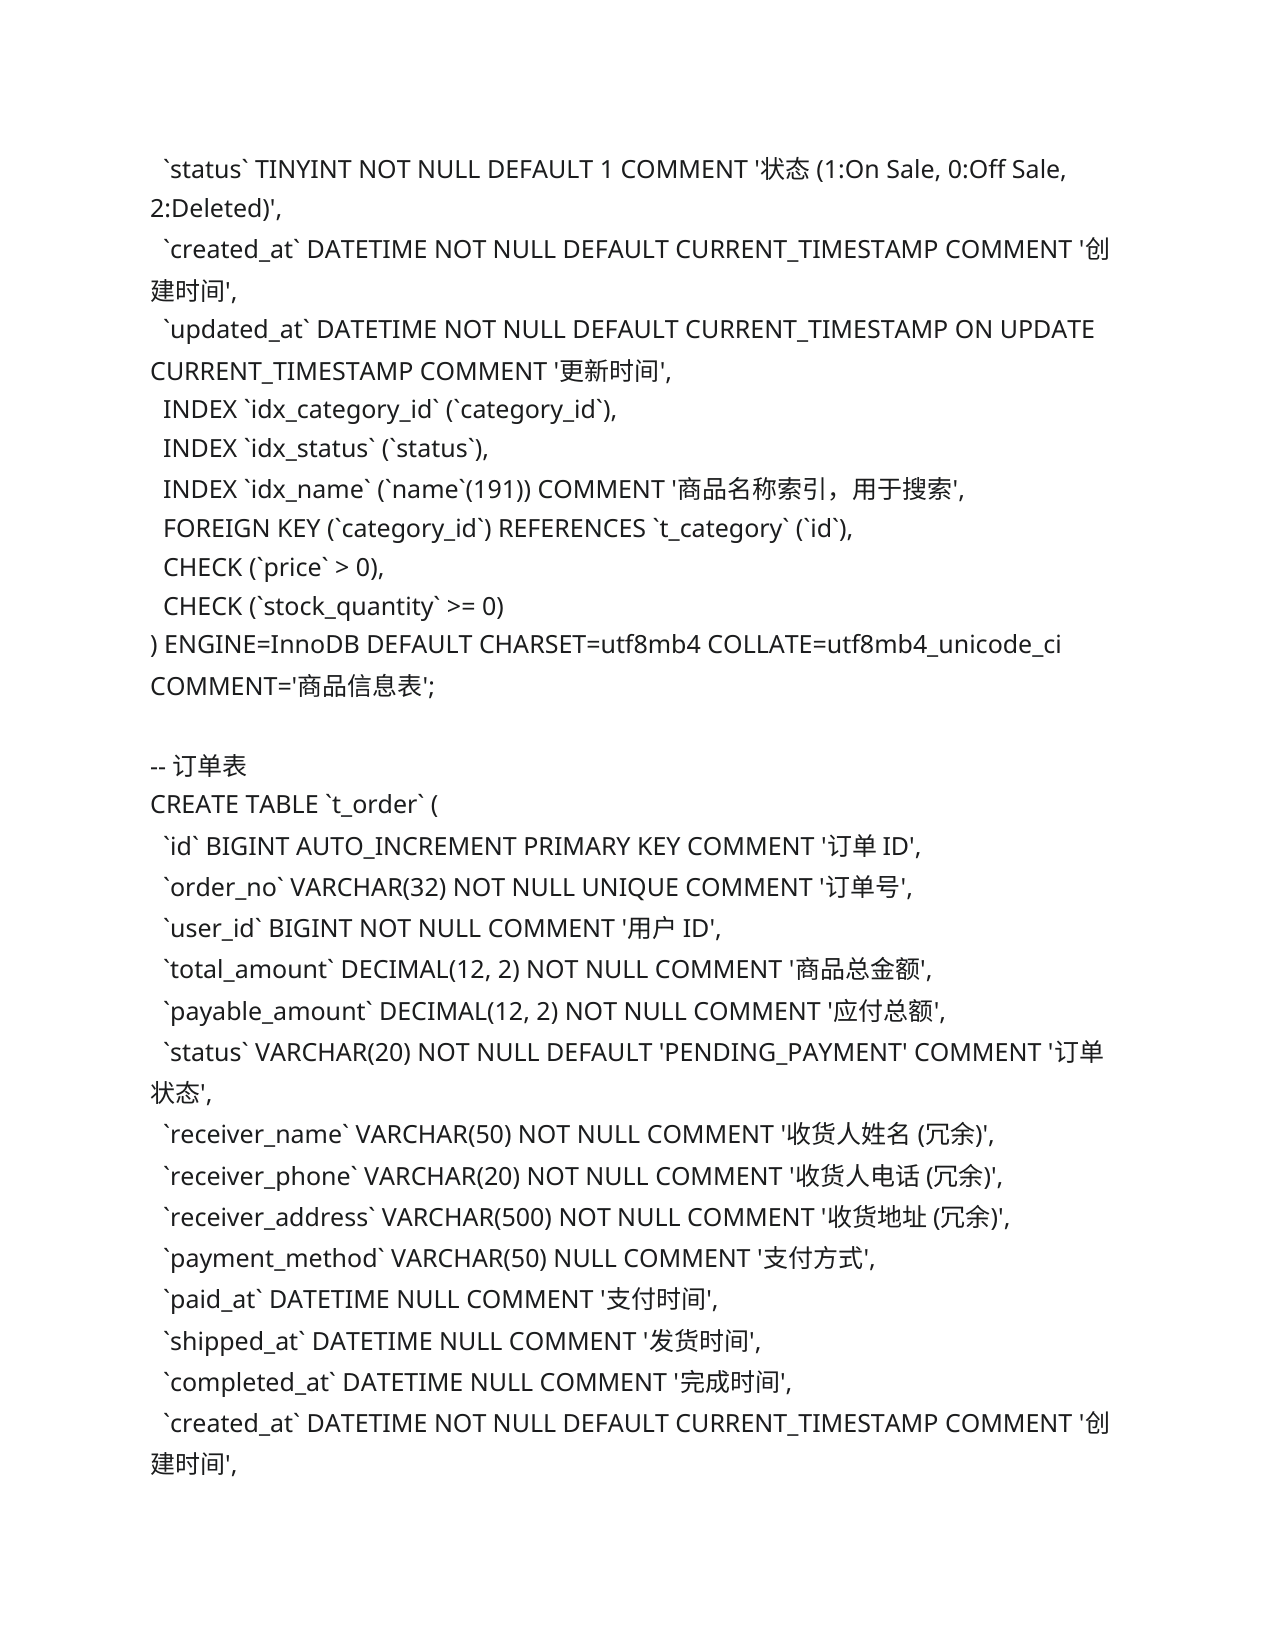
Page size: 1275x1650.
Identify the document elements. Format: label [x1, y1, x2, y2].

text [150, 150, 1125, 1481]
